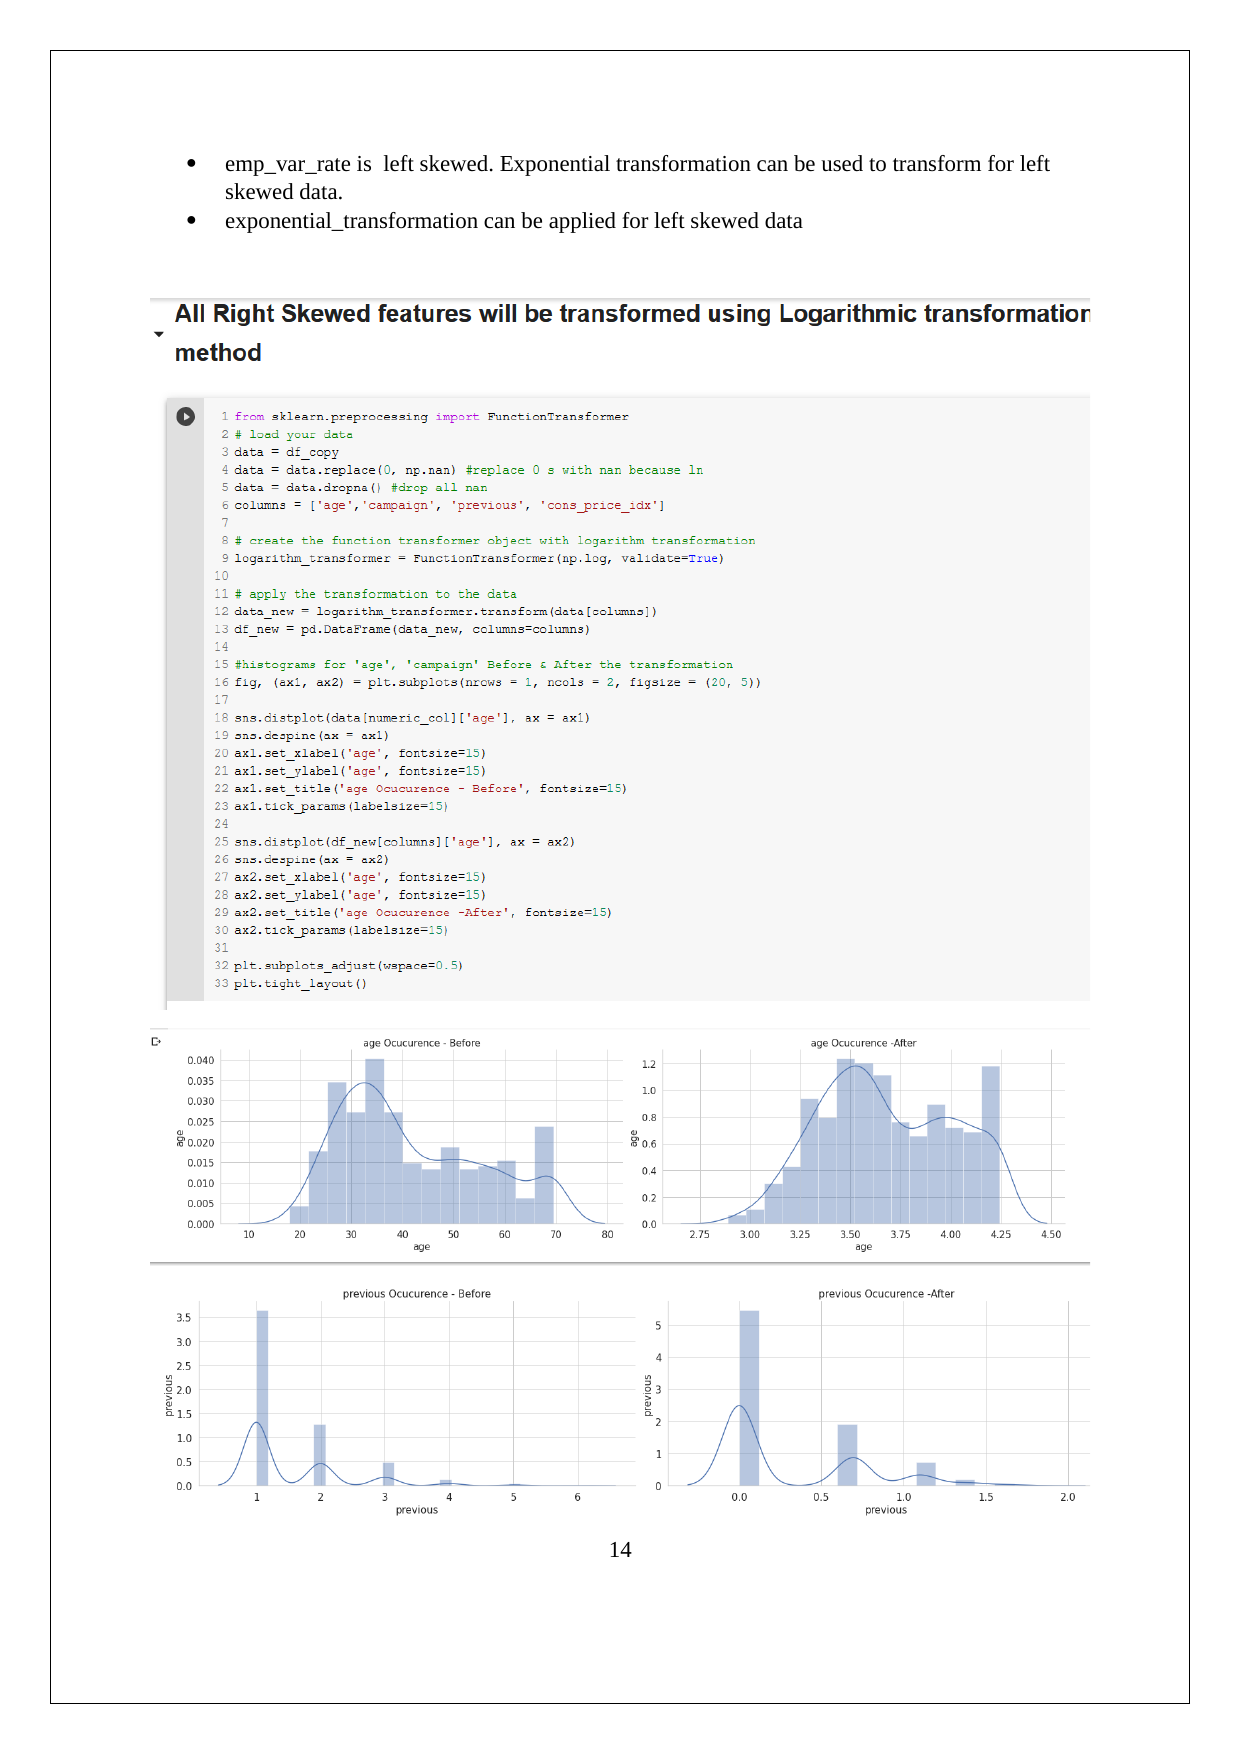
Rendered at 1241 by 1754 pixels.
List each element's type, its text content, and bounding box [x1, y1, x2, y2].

list exponential_transformation can be applied for left skewed data [187, 207, 1090, 233]
picture [150, 1028, 1091, 1266]
list emp_var_rate is left skewed. Exponential transformation can be used to transform for left skewed data. [187, 150, 1090, 205]
picture [150, 297, 1091, 1010]
picture [150, 1284, 1091, 1524]
